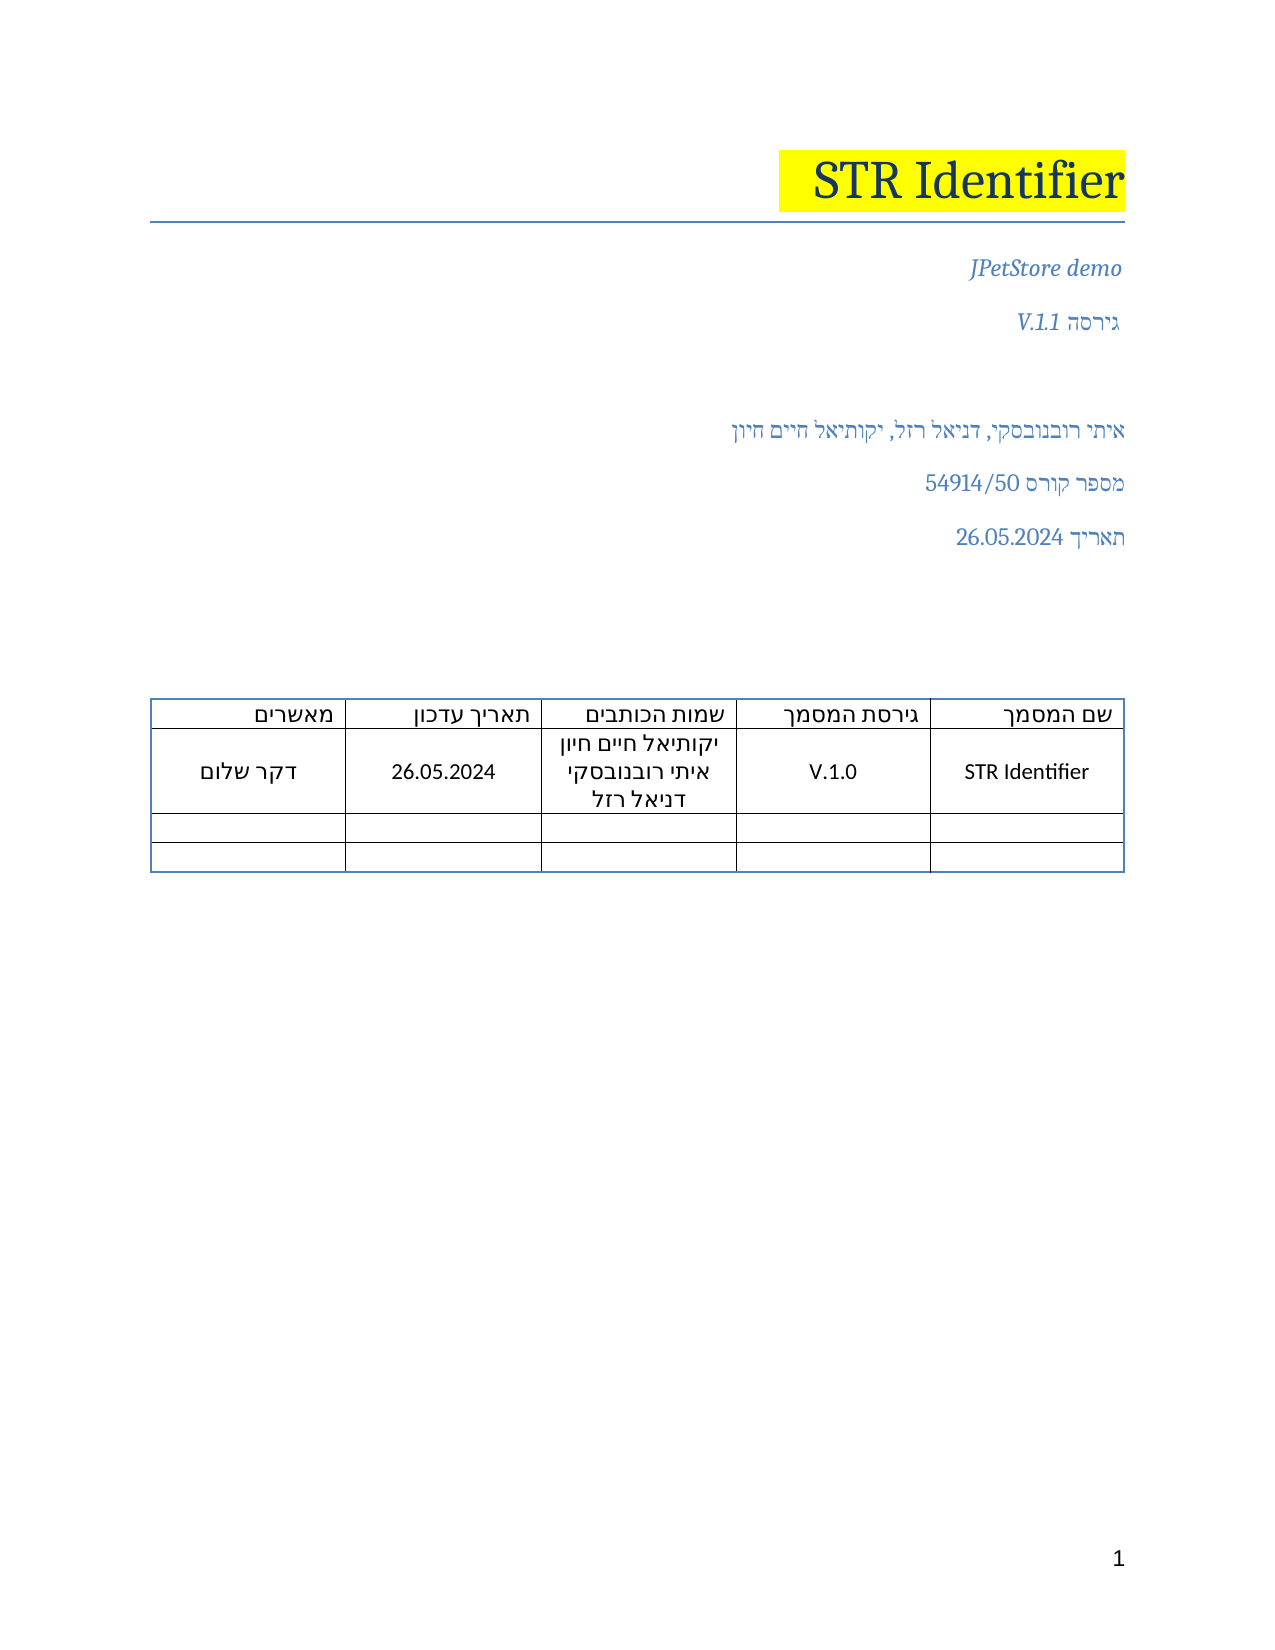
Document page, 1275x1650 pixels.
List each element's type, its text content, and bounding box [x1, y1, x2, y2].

table_cell V.1.0 [737, 729, 930, 813]
table_cell [152, 814, 345, 842]
table_header מאשרים [152, 700, 345, 728]
table_cell [542, 843, 736, 871]
table_cell [346, 843, 541, 871]
subtitle איתי רובנובסקי, דניאל רזל, יקותיאל חיים חיון [150, 416, 1125, 444]
subtitle גירסה V.1.1 [150, 308, 1125, 337]
table_header שם המסמך [931, 700, 1123, 728]
table_header שמות הכותבים [542, 700, 736, 728]
table_cell [542, 814, 736, 842]
table_cell [737, 843, 930, 871]
subtitle תאריך 26.05.2024 [150, 523, 1125, 552]
table_cell דקר שלום [152, 729, 345, 813]
table_header גירסת המסמך [737, 700, 930, 728]
table_cell [931, 843, 1123, 871]
table_cell [346, 814, 541, 842]
table_cell [737, 814, 930, 842]
table_cell STR Identifier [931, 729, 1123, 813]
table_cell 26.05.2024 [346, 729, 541, 813]
subtitle מספר קורס 54914/50 [150, 469, 1125, 498]
subtitle JPetStore demo [150, 254, 1125, 283]
table_cell [152, 843, 345, 871]
title STR Identifier [150, 150, 1125, 221]
table_cell יקותיאל חיים חיון איתי רובנובסקי דניאל רזל [542, 729, 736, 813]
table_cell [931, 814, 1123, 842]
table_header תאריך עדכון [346, 700, 541, 728]
